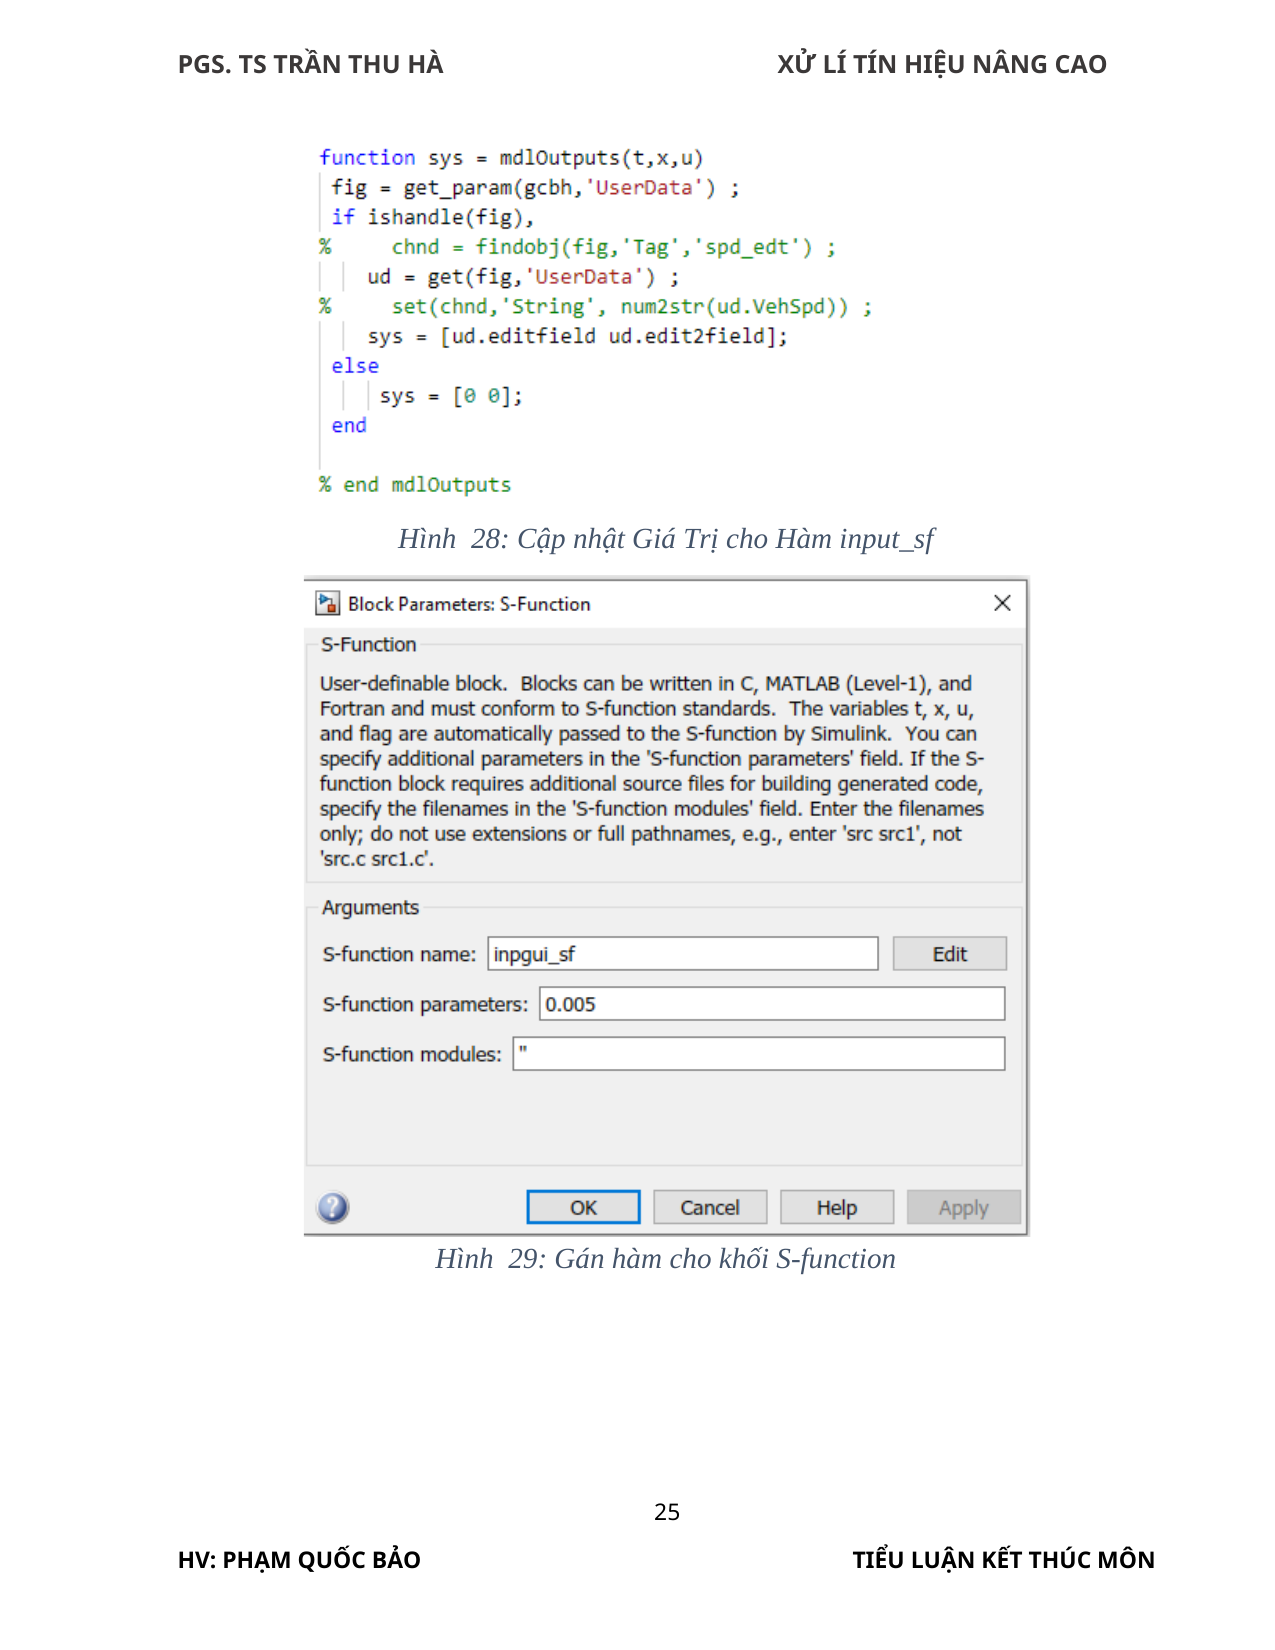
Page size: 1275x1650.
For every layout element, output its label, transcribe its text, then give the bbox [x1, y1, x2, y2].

text Hình 28: Cập nhật Giá Trị cho Hàm input_sf [177, 521, 1157, 555]
picture [303, 575, 1031, 1237]
picture [313, 118, 1021, 517]
text Hình 29: Gán hàm cho khối S-function [177, 1241, 1157, 1275]
